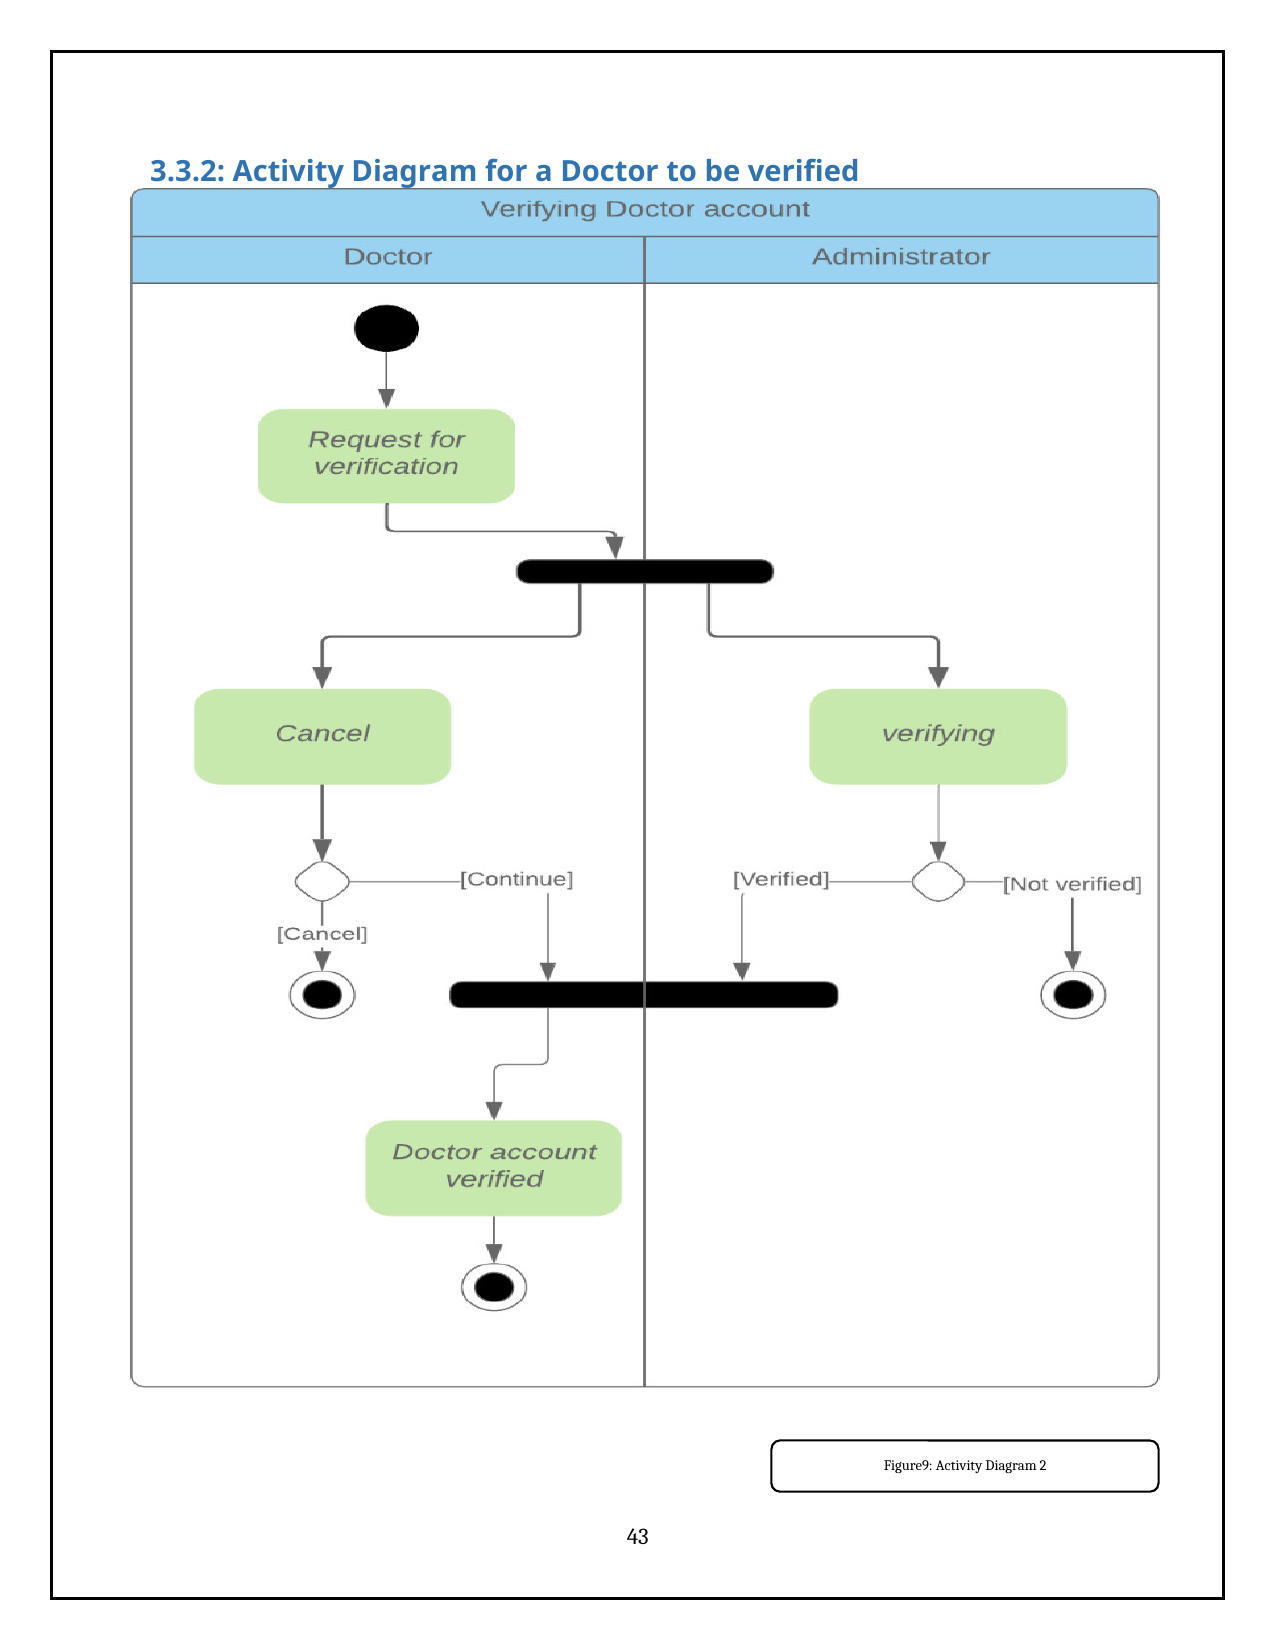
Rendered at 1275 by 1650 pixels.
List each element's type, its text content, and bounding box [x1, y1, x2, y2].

picture [107, 166, 1188, 1411]
subtitle 3.3.2: Activity Diagram for a Doctor to be verified [150, 150, 1125, 190]
